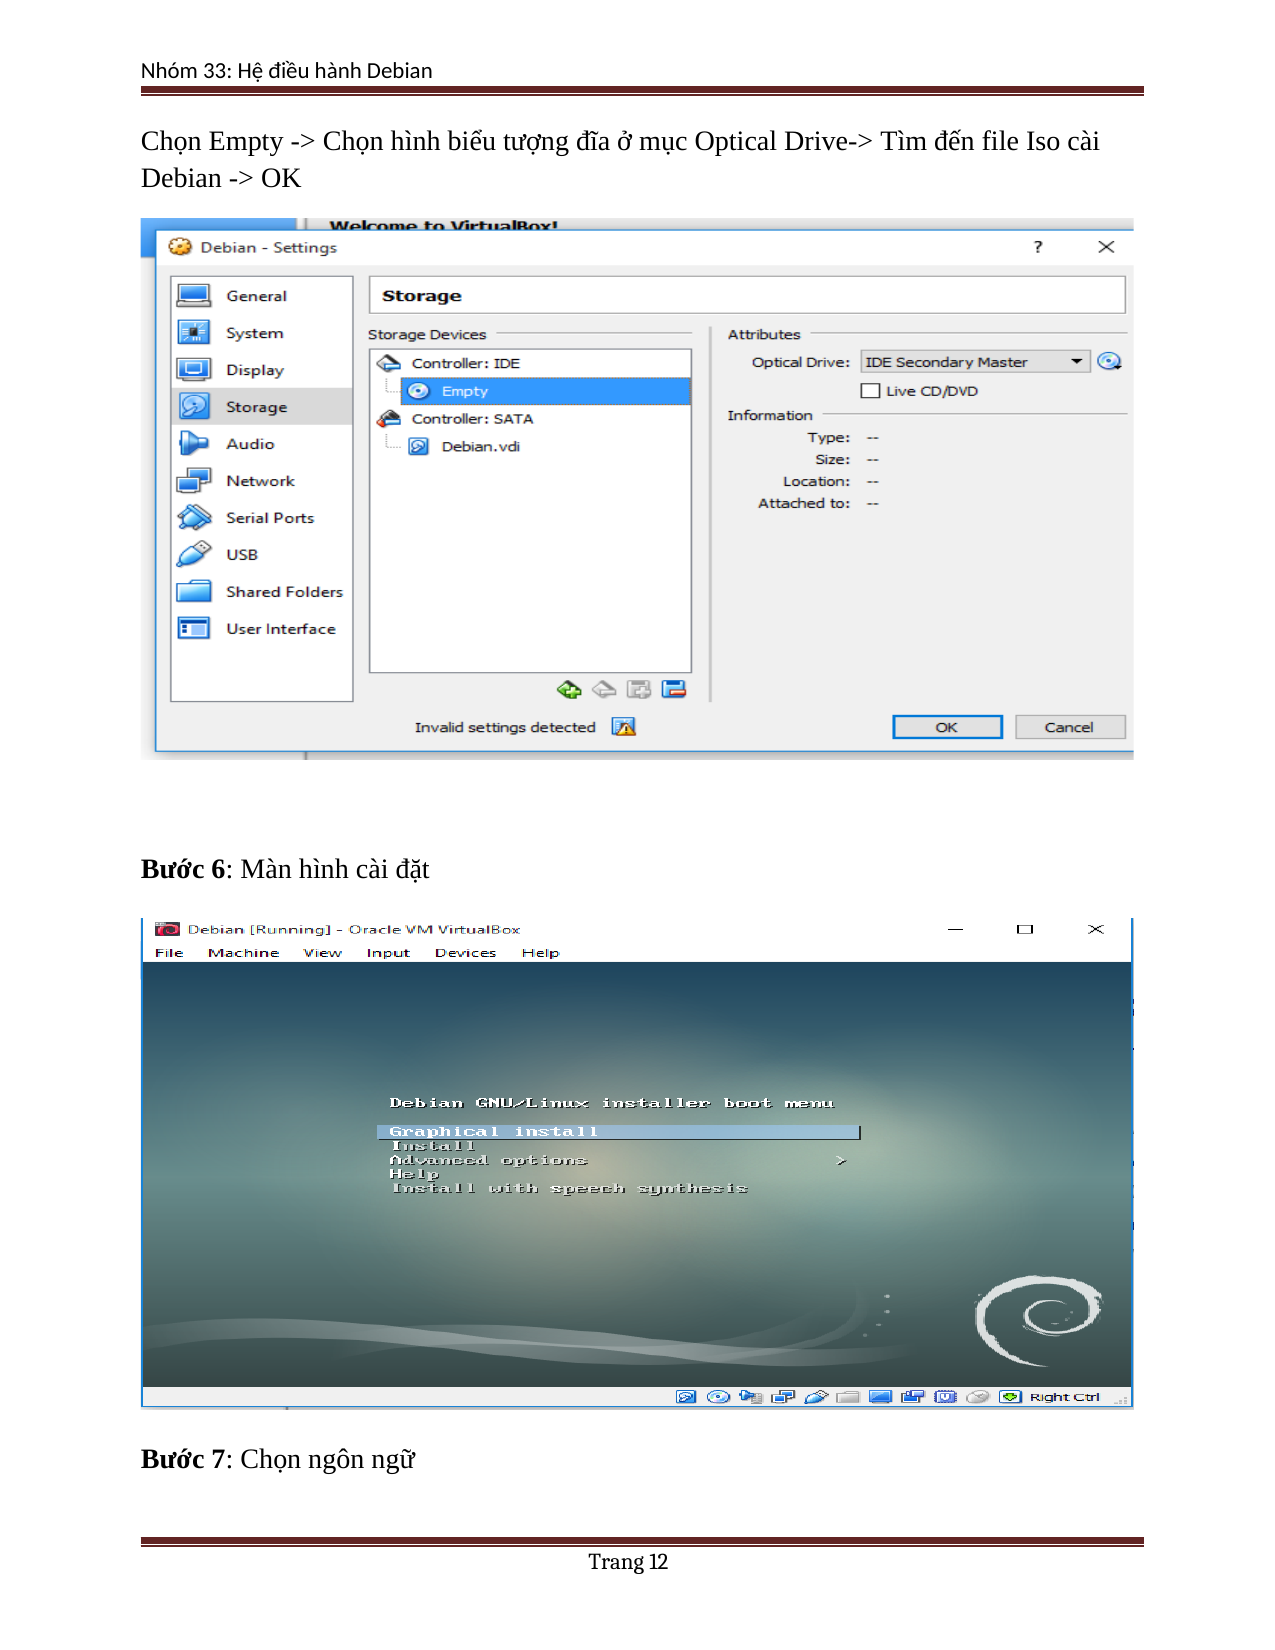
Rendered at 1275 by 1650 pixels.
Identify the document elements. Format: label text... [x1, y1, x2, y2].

text Chọn Empty -> Chọn hình biểu tượng đĩa ở mục Optical Drive-> Tìm đến file Iso cài Debian -> OK [141, 124, 1144, 193]
picture [140, 218, 1134, 760]
text Bước 6: Màn hình cài đặt [141, 852, 1144, 885]
text Bước 7: Chọn ngôn ngữ [141, 1443, 1144, 1475]
picture [140, 918, 1134, 1410]
